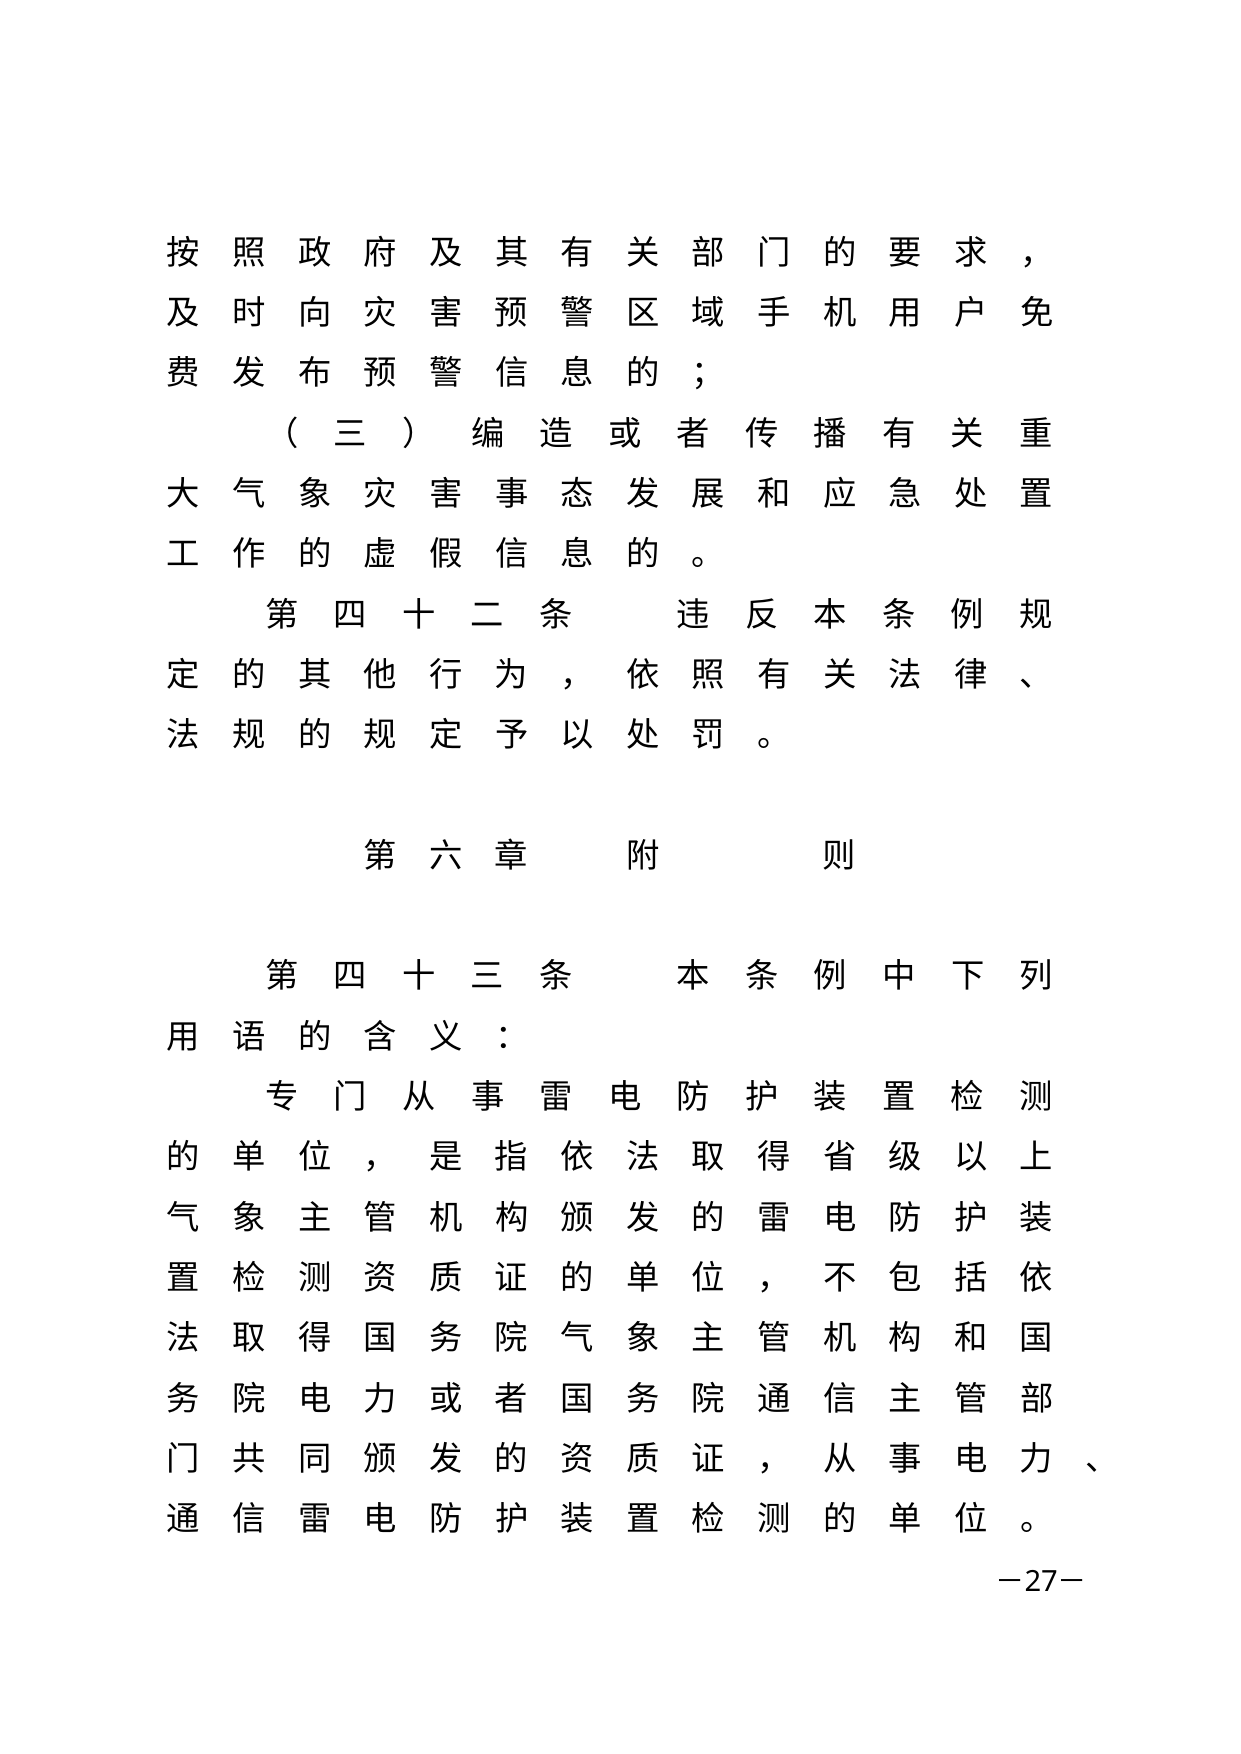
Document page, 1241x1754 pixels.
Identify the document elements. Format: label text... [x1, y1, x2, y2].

text （三）编造或者传播有关重大气象灾害事态发展和应急处置工作的虚假信息的。 [167, 400, 1085, 581]
text 第六章 附 则 [167, 823, 1085, 883]
text 第四十三条 本条例中下列用语的含义： [167, 943, 1085, 1064]
text 专门从事雷电防护装置检测的单位，是指依法取得省级以上气象主管机构颁发的雷电防护装置检测资质证的单位，不包括依法取得国务院气象主管机构和国务院电力或者国务院通信主管部门共同颁发的资质证，从事电力、通信雷电防护装置检测的单位。 [167, 1064, 1085, 1546]
text （二）基础电信运营企业未按照政府及其有关部门的要求，及时向灾害预警区域手机用户免费发布预警信息的； [167, 219, 1085, 400]
text 第四十二条 违反本条例规定的其他行为，依照有关法律、法规的规定予以处罚。 [167, 581, 1085, 762]
